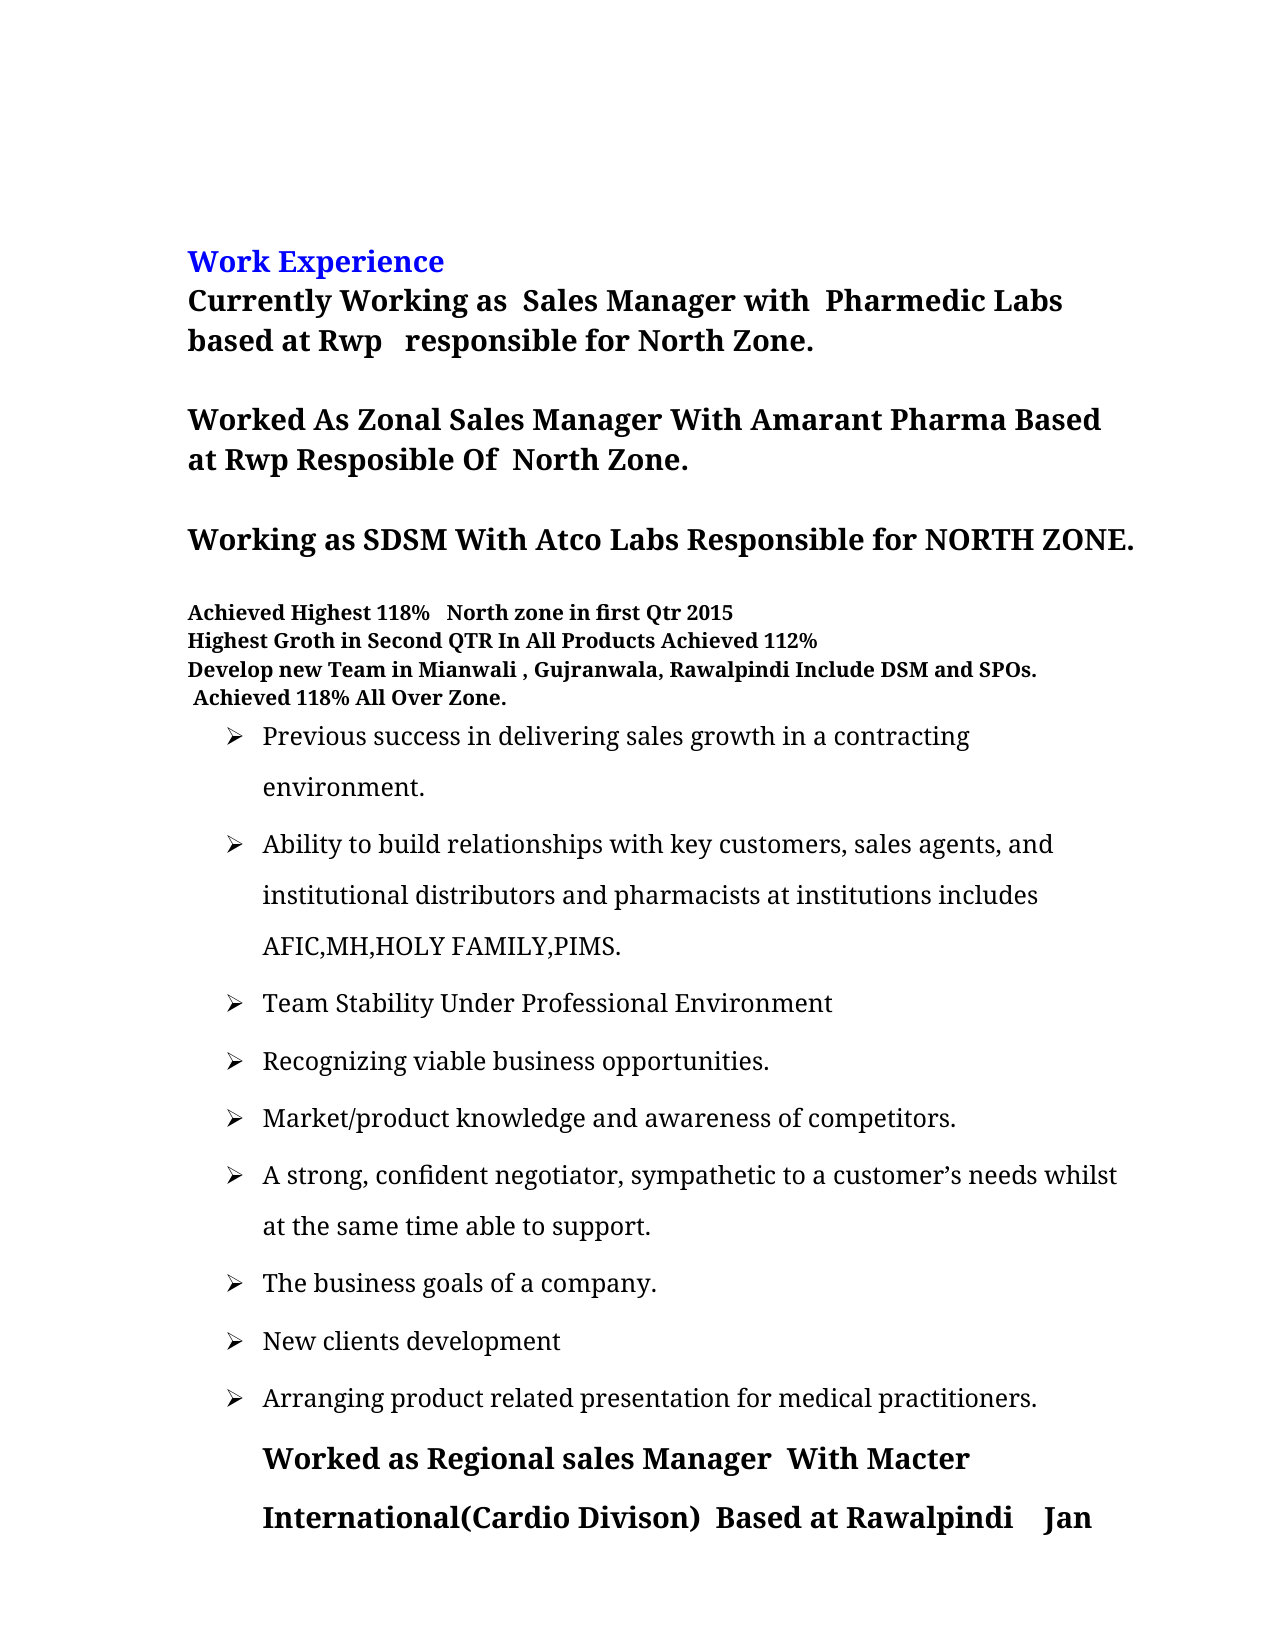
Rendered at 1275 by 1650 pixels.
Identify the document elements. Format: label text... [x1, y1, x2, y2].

list Team Stability Under Professional Environment [225, 986, 1132, 1020]
list A strong, confident negotiator, sympathetic to a customer’s needs whilst at the same time able to support. [225, 1158, 1132, 1243]
text Currently Working as Sales Manager with Pharmedic Labs based at Rwp responsible for North Zone. [187, 281, 1137, 360]
text Achieved 118% All Over Zone. [187, 683, 1137, 712]
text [262, 1438, 1132, 1537]
text Achieved Highest 118% North zone in first Qtr 2015 [187, 598, 1137, 627]
list Ability to build relationships with key customers, sales agents, and institutional distributors and pharmacists at institutions includes AFIC,MH,HOLY FAMILY,PIMS. [225, 826, 1132, 963]
list The business goals of a company. [225, 1266, 1132, 1300]
text Highest Groth in Second QTR In All Products Achieved 112% [187, 627, 1137, 655]
list Previous success in delivering sales growth in a contracting environment. [225, 718, 1132, 803]
list Recognizing viable business opportunities. [225, 1043, 1132, 1077]
list Arranging product related presentation for medical practitioners. [225, 1381, 1132, 1415]
list New clients development [225, 1323, 1132, 1357]
list Market/product knowledge and awareness of competitors. [225, 1100, 1132, 1134]
text Working as SDSM With Atco Labs Responsible for NORTH ZONE. [187, 519, 1137, 558]
text Develop new Team in Mianwali , Gujranwala, Rawalpindi Include DSM and SPOs. [187, 655, 1137, 683]
text Work Experience [187, 241, 1137, 281]
text Worked As Zonal Sales Manager With Amarant Pharma Based at Rwp Resposible Of North Zone. [187, 400, 1137, 479]
